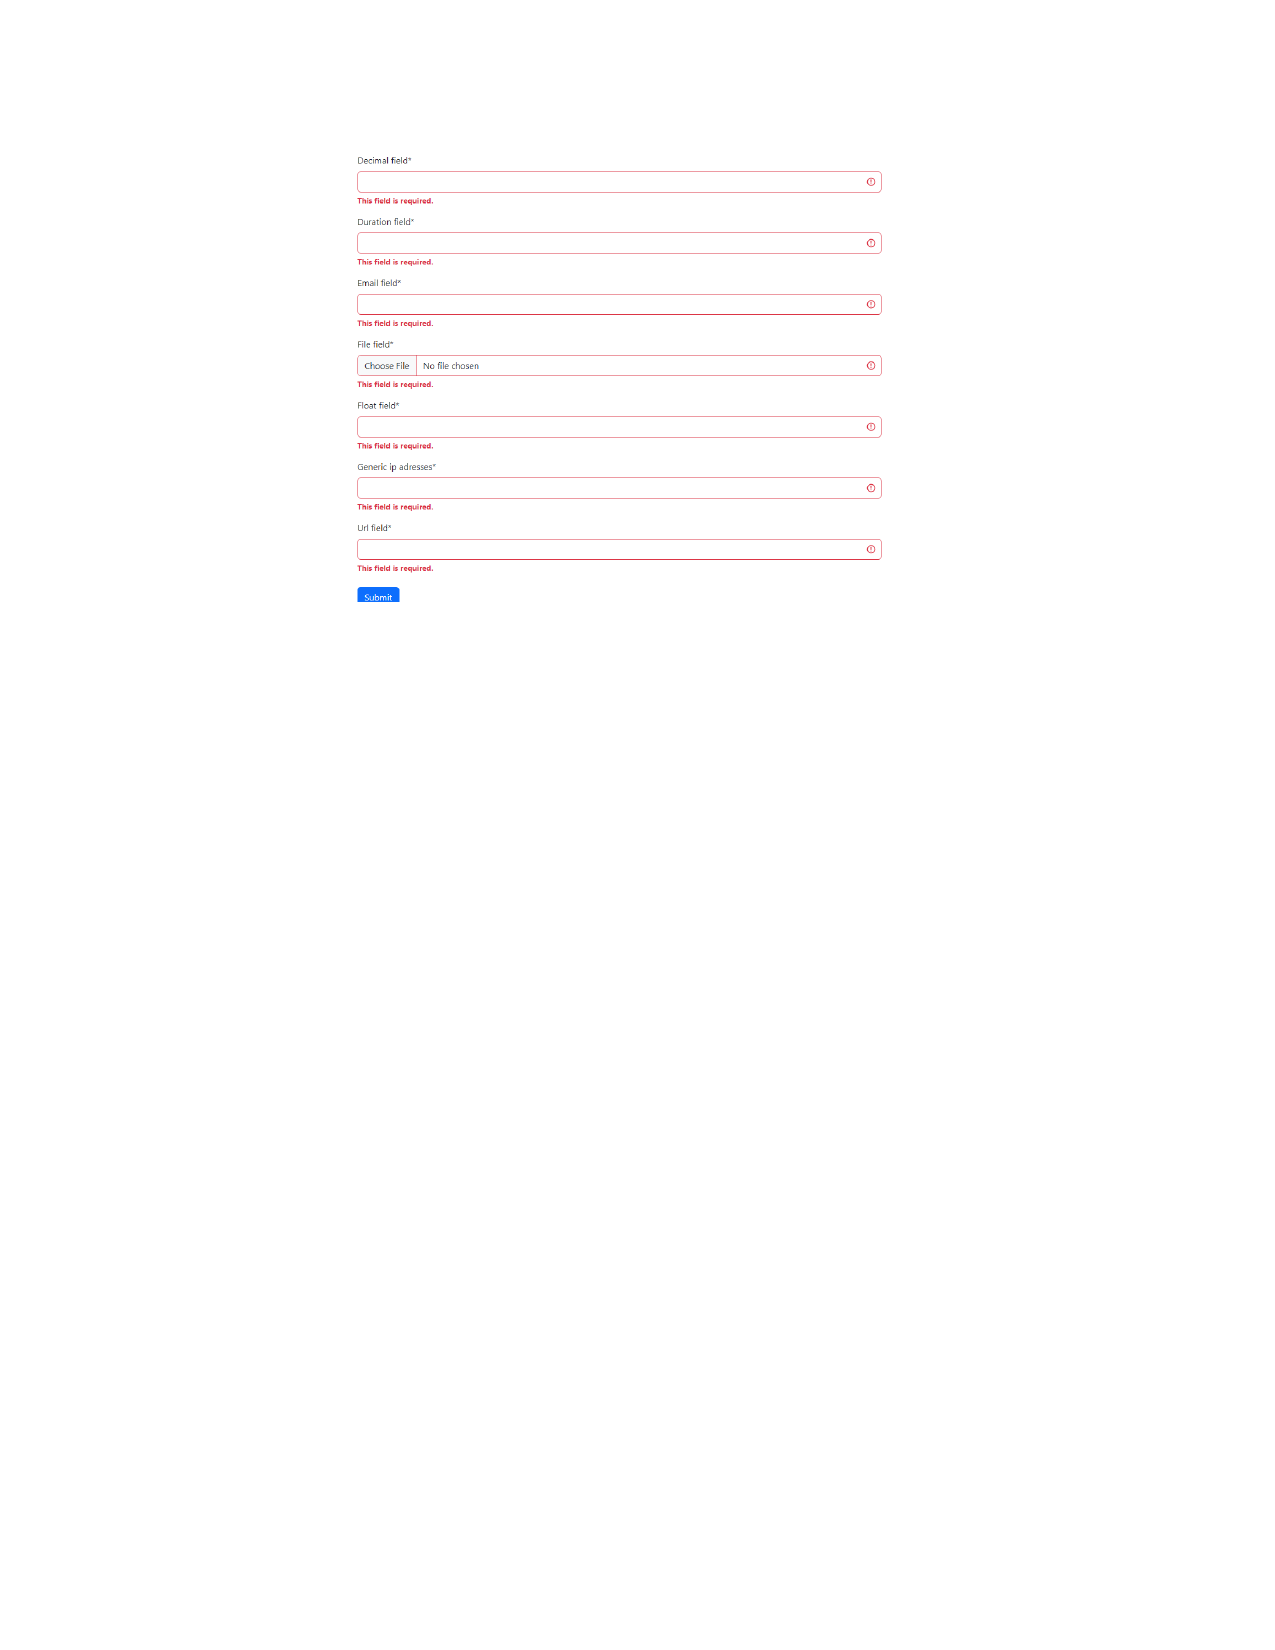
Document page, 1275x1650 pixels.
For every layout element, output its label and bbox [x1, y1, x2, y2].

picture [150, 150, 1125, 602]
